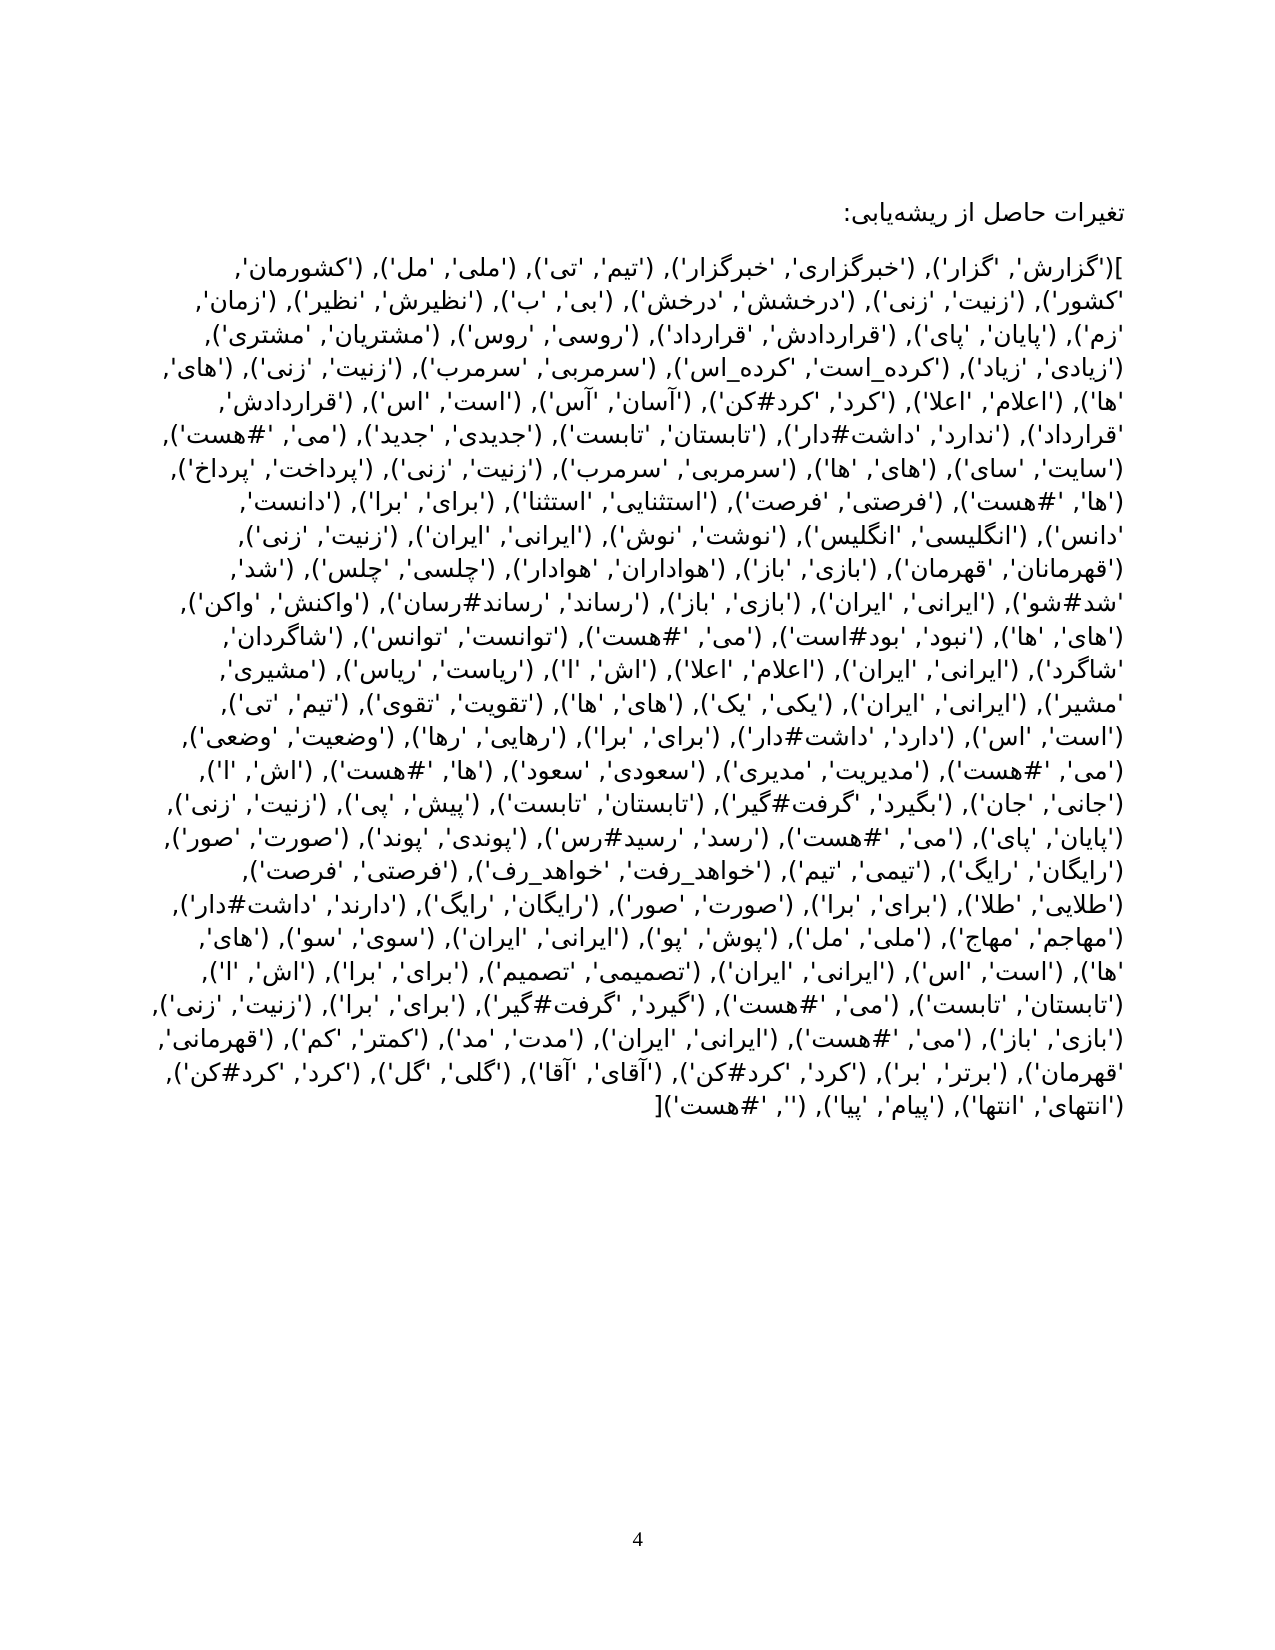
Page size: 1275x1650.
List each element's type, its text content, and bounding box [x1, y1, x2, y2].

text ]('گزارش', 'گزار'), ('خبرگزاری', 'خبرگزار'), ('تیم', 'تی'), ('ملی', 'مل'), ('کشورمان', 'کشور'), ('زنیت', 'زنی'), ('درخشش', 'درخش'), ('بی', 'ب'), ('نظیرش', 'نظیر'), ('زمان', 'زم'), ('پایان', 'پای'), ('قراردادش', 'قرارداد'), ('روسی', 'روس'), ('مشتریان', 'مشتری'), ('زیادی', 'زیاد'), ('کرده_است', 'کرده_اس'), ('سرمربی', 'سرمرب'), ('زنیت', 'زنی'), ('های', 'ها'), ('اعلام', 'اعلا'), ('کرد', 'کرد#کن'), ('آسان', 'آس'), ('است', 'اس'), ('قراردادش', 'قرارداد'), ('ندارد', 'داشت#دار'), ('تابستان', 'تابست'), ('جدیدی', 'جدید'), ('می', '#هست'), ('سایت', 'سای'), ('های', 'ها'), ('سرمربی', 'سرمرب'), ('زنیت', 'زنی'), ('پرداخت', 'پرداخ'), ('ها', '#هست'), ('فرصتی', 'فرصت'), ('استثنایی', 'استثنا'), ('برای', 'برا'), ('دانست', 'دانس'), ('انگلیسی', 'انگلیس'), ('نوشت', 'نوش'), ('ایرانی', 'ایران'), ('زنیت', 'زنی'), ('قهرمانان', 'قهرمان'), ('بازی', 'باز'), ('هواداران', 'هوادار'), ('چلسی', 'چلس'), ('شد', 'شد#شو'), ('ایرانی', 'ایران'), ('بازی', 'باز'), ('رساند', 'رساند#رسان'), ('واکنش', 'واکن'), ('های', 'ها'), ('نبود', 'بود#است'), ('می', '#هست'), ('توانست', 'توانس'), ('شاگردان', 'شاگرد'), ('ایرانی', 'ایران'), ('اعلام', 'اعلا'), ('اش', 'ا'), ('ریاست', 'ریاس'), ('مشیری', 'مشیر'), ('ایرانی', 'ایران'), ('یکی', 'یک'), ('های', 'ها'), ('تقویت', 'تقوی'), ('تیم', 'تی'), ('است', 'اس'), ('دارد', 'داشت#دار'), ('برای', 'برا'), ('رهایی', 'رها'), ('وضعیت', 'وضعی'), ('می', '#هست'), ('مدیریت', 'مدیری'), ('سعودی', 'سعود'), ('ها', '#هست'), ('اش', 'ا'), ('جانی', 'جان'), ('بگیرد', 'گرفت#گیر'), ('تابستان', 'تابست'), ('پیش', 'پی'), ('زنیت', 'زنی'), ('پایان', 'پای'), ('می', '#هست'), ('رسد', 'رسید#رس'), ('پوندی', 'پوند'), ('صورت', 'صور'), ('رایگان', 'رایگ'), ('تیمی', 'تیم'), ('خواهد_رفت', 'خواهد_رف'), ('فرصتی', 'فرصت'), ('طلایی', 'طلا'), ('برای', 'برا'), ('صورت', 'صور'), ('رایگان', 'رایگ'), ('دارند', 'داشت#دار'), ('مهاجم', 'مهاج'), ('ملی', 'مل'), ('پوش', 'پو'), ('ایرانی', 'ایران'), ('سوی', 'سو'), ('های', 'ها'), ('است', 'اس'), ('ایرانی', 'ایران'), ('تصمیمی', 'تصمیم'), ('برای', 'برا'), ('اش', 'ا'), ('تابستان', 'تابست'), ('می', '#هست'), ('گیرد', 'گرفت#گیر'), ('برای', 'برا'), ('زنیت', 'زنی'), ('بازی', 'باز'), ('می', '#هست'), ('ایرانی', 'ایران'), ('مدت', 'مد'), ('کمتر', 'کم'), ('قهرمانی', 'قهرمان'), ('برتر', 'بر'), ('کرد', 'کرد#کن'), ('آقای', 'آقا'), ('گلی', 'گل'), ('کرد', 'کرد#کن'), ('انتهای', 'انتها'), ('پیام', 'پیا'), ('', '#هست')[ [150, 253, 1125, 1121]
text تغیرات حاصل از ریشه‌یابی: [150, 198, 1125, 228]
